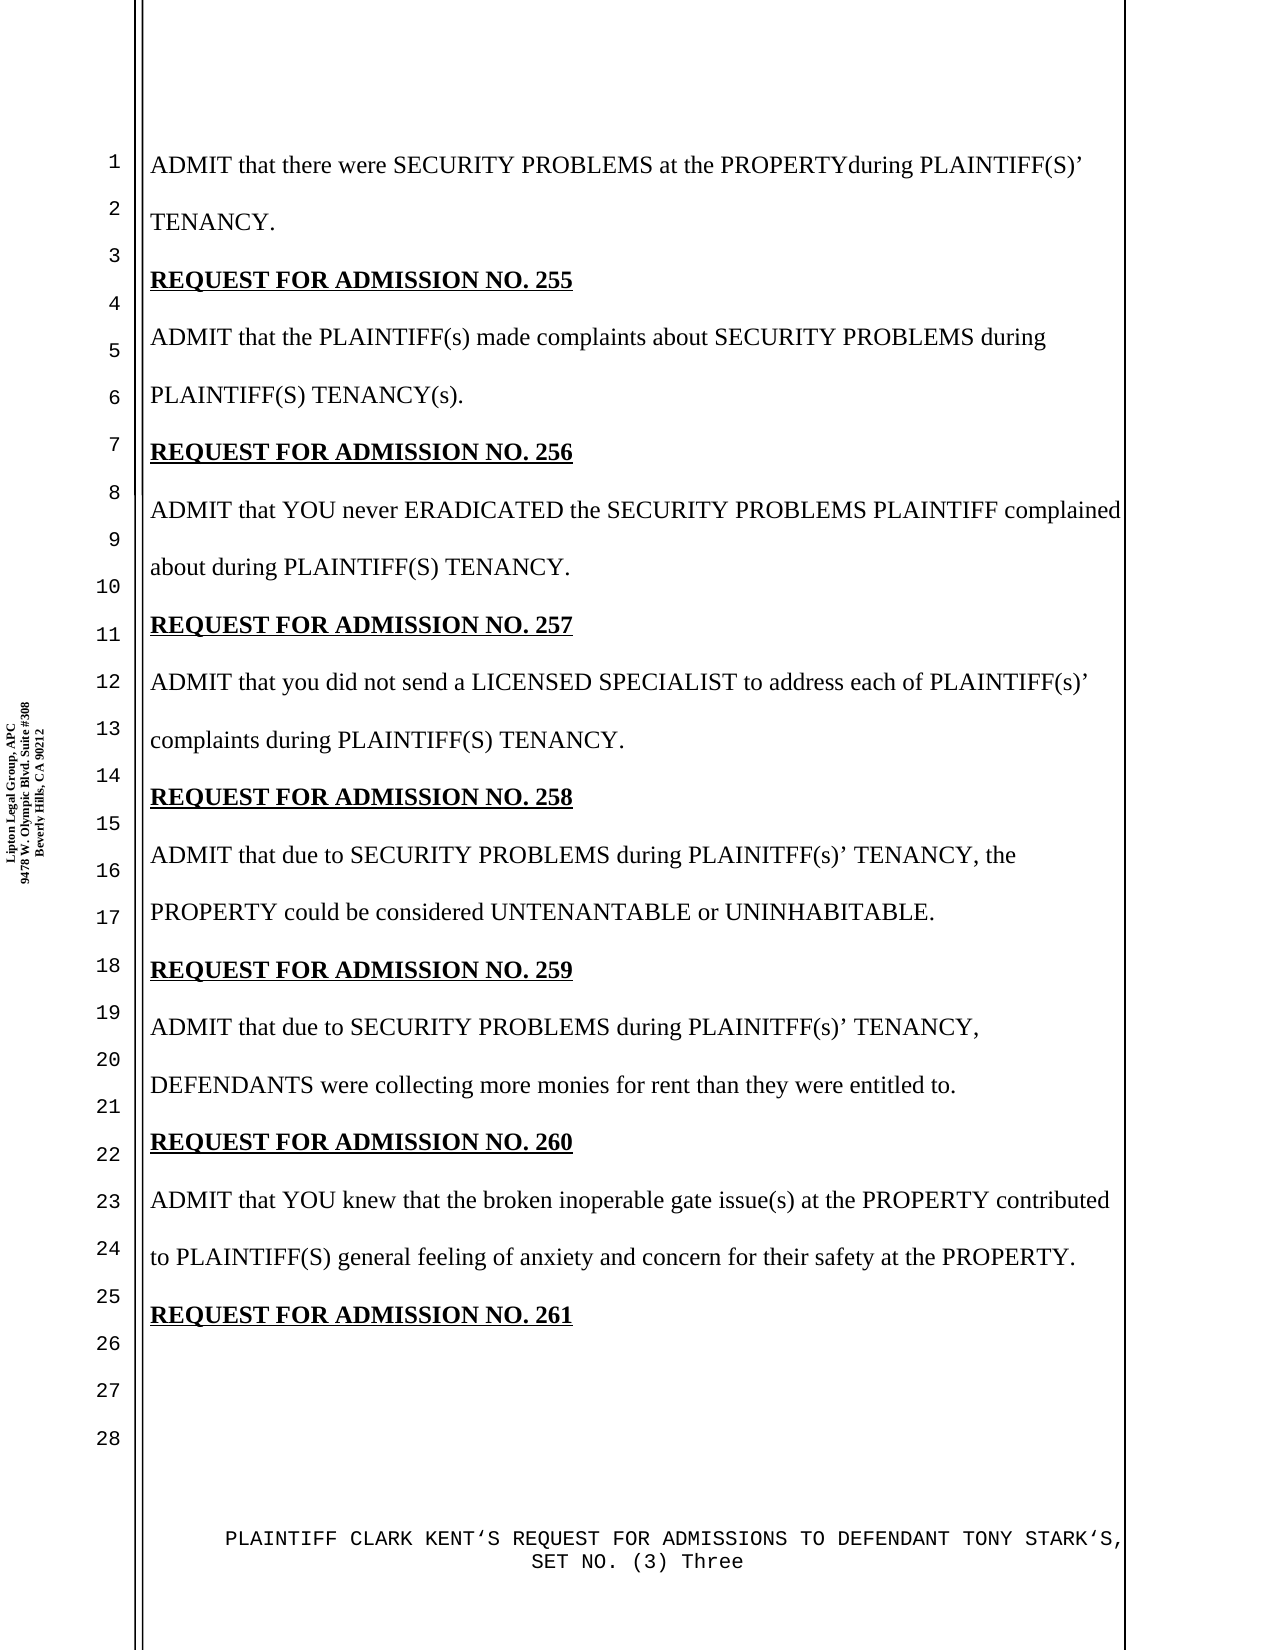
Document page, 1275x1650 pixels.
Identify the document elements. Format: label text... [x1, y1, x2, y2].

text ADMIT that YOU never ERADICATED the SECURITY PROBLEMS PLAINTIFF complained about during PLAINTIFF(S) TENANCY. [150, 495, 1125, 581]
text REQUEST FOR ADMISSION NO. 260 [150, 1127, 1125, 1156]
text ADMIT that due to SECURITY PROBLEMS during PLAINITFF(s)’ TENANCY, the PROPERTY could be considered UNTENANTABLE or UNINHABITABLE. [150, 840, 1125, 926]
text REQUEST FOR ADMISSION NO. 258 [150, 782, 1125, 811]
text ADMIT that due to SECURITY PROBLEMS during PLAINITFF(s)’ TENANCY, DEFENDANTS were collecting more monies for rent than they were entitled to. [150, 1012, 1125, 1099]
text ADMIT that there were SECURITY PROBLEMS at the PROPERTYduring PLAINTIFF(S)’ TENANCY. [150, 150, 1125, 236]
text REQUEST FOR ADMISSION NO. 256 [150, 437, 1125, 466]
text REQUEST FOR ADMISSION NO. 255 [150, 265, 1125, 294]
text ADMIT that you did not send a LICENSED SPECIALIST to address each of PLAINTIFF(s)’ complaints during PLAINTIFF(S) TENANCY. [150, 667, 1125, 754]
text REQUEST FOR ADMISSION NO. 257 [150, 610, 1125, 639]
text REQUEST FOR ADMISSION NO. 261 [150, 1300, 1125, 1329]
text ADMIT that YOU knew that the broken inoperable gate issue(s) at the PROPERTY contributed to PLAINTIFF(S) general feeling of anxiety and concern for their safety at the PROPERTY. [150, 1185, 1125, 1271]
text REQUEST FOR ADMISSION NO. 259 [150, 955, 1125, 984]
text ADMIT that the PLAINTIFF(s) made complaints about SECURITY PROBLEMS during PLAINTIFF(S) TENANCY(s). [150, 322, 1125, 409]
